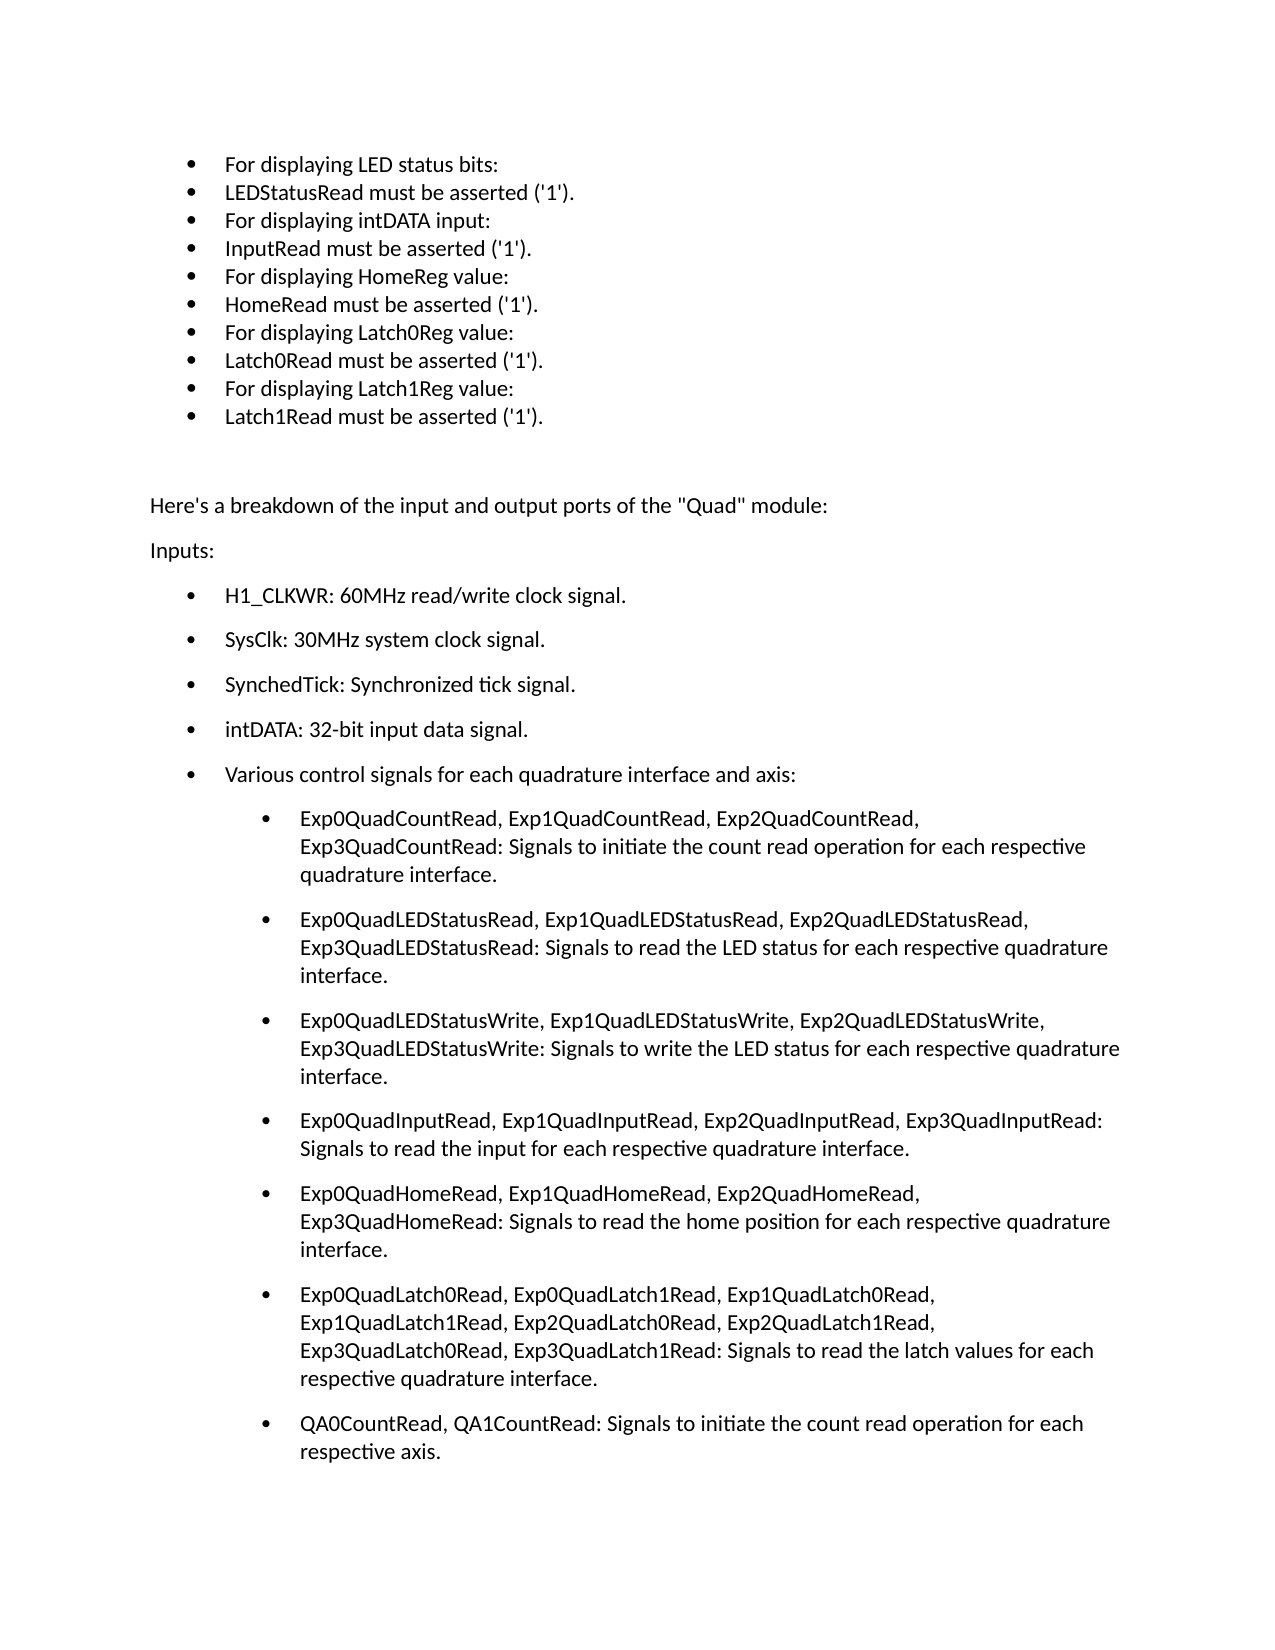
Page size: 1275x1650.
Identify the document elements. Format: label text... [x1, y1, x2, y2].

list Exp0QuadLEDStatusWrite, Exp1QuadLEDStatusWrite, Exp2QuadLEDStatusWrite, Exp3QuadLEDStatusWrite: Signals to write the LED status for each respective quadrature interface. [262, 1006, 1125, 1090]
text Inputs: [150, 536, 1125, 564]
list For displaying LED status bits: [187, 150, 1125, 178]
list SynchedTick: Synchronized tick signal. [187, 670, 1125, 698]
list Various control signals for each quadrature interface and axis: [187, 760, 1125, 788]
list SysClk: 30MHz system clock signal. [187, 626, 1125, 654]
list intDATA: 32-bit input data signal. [187, 715, 1125, 743]
list QA0CountRead, QA1CountRead: Signals to initiate the count read operation for each respective axis. [262, 1409, 1125, 1465]
list HomeRead must be asserted ('1'). [187, 290, 1125, 318]
list Latch0Read must be asserted ('1'). [187, 346, 1125, 374]
list Exp0QuadLEDStatusRead, Exp1QuadLEDStatusRead, Exp2QuadLEDStatusRead, Exp3QuadLEDStatusRead: Signals to read the LED status for each respective quadrature interface. [262, 905, 1125, 989]
list For displaying Latch0Reg value: [187, 318, 1125, 346]
list Latch1Read must be asserted ('1'). [187, 402, 1125, 430]
text Here's a breakdown of the input and output ports of the "Quad" module: [150, 492, 1125, 519]
list Exp0QuadLatch0Read, Exp0QuadLatch1Read, Exp1QuadLatch0Read, Exp1QuadLatch1Read, Exp2QuadLatch0Read, Exp2QuadLatch1Read, Exp3QuadLatch0Read, Exp3QuadLatch1Read: Signals to read the latch values for each respective quadrature interface. [262, 1280, 1125, 1392]
list For displaying intDATA input: [187, 206, 1125, 234]
list Exp0QuadHomeRead, Exp1QuadHomeRead, Exp2QuadHomeRead, Exp3QuadHomeRead: Signals to read the home position for each respective quadrature interface. [262, 1179, 1125, 1263]
list For displaying HomeReg value: [187, 262, 1125, 290]
list H1_CLKWR: 60MHz read/write clock signal. [187, 581, 1125, 609]
list Exp0QuadInputRead, Exp1QuadInputRead, Exp2QuadInputRead, Exp3QuadInputRead: Signals to read the input for each respective quadrature interface. [262, 1107, 1125, 1163]
list InputRead must be asserted ('1'). [187, 234, 1125, 262]
list Exp0QuadCountRead, Exp1QuadCountRead, Exp2QuadCountRead, Exp3QuadCountRead: Signals to initiate the count read operation for each respective quadrature interface. [262, 804, 1125, 888]
list For displaying Latch1Reg value: [187, 374, 1125, 402]
list LEDStatusRead must be asserted ('1'). [187, 178, 1125, 206]
